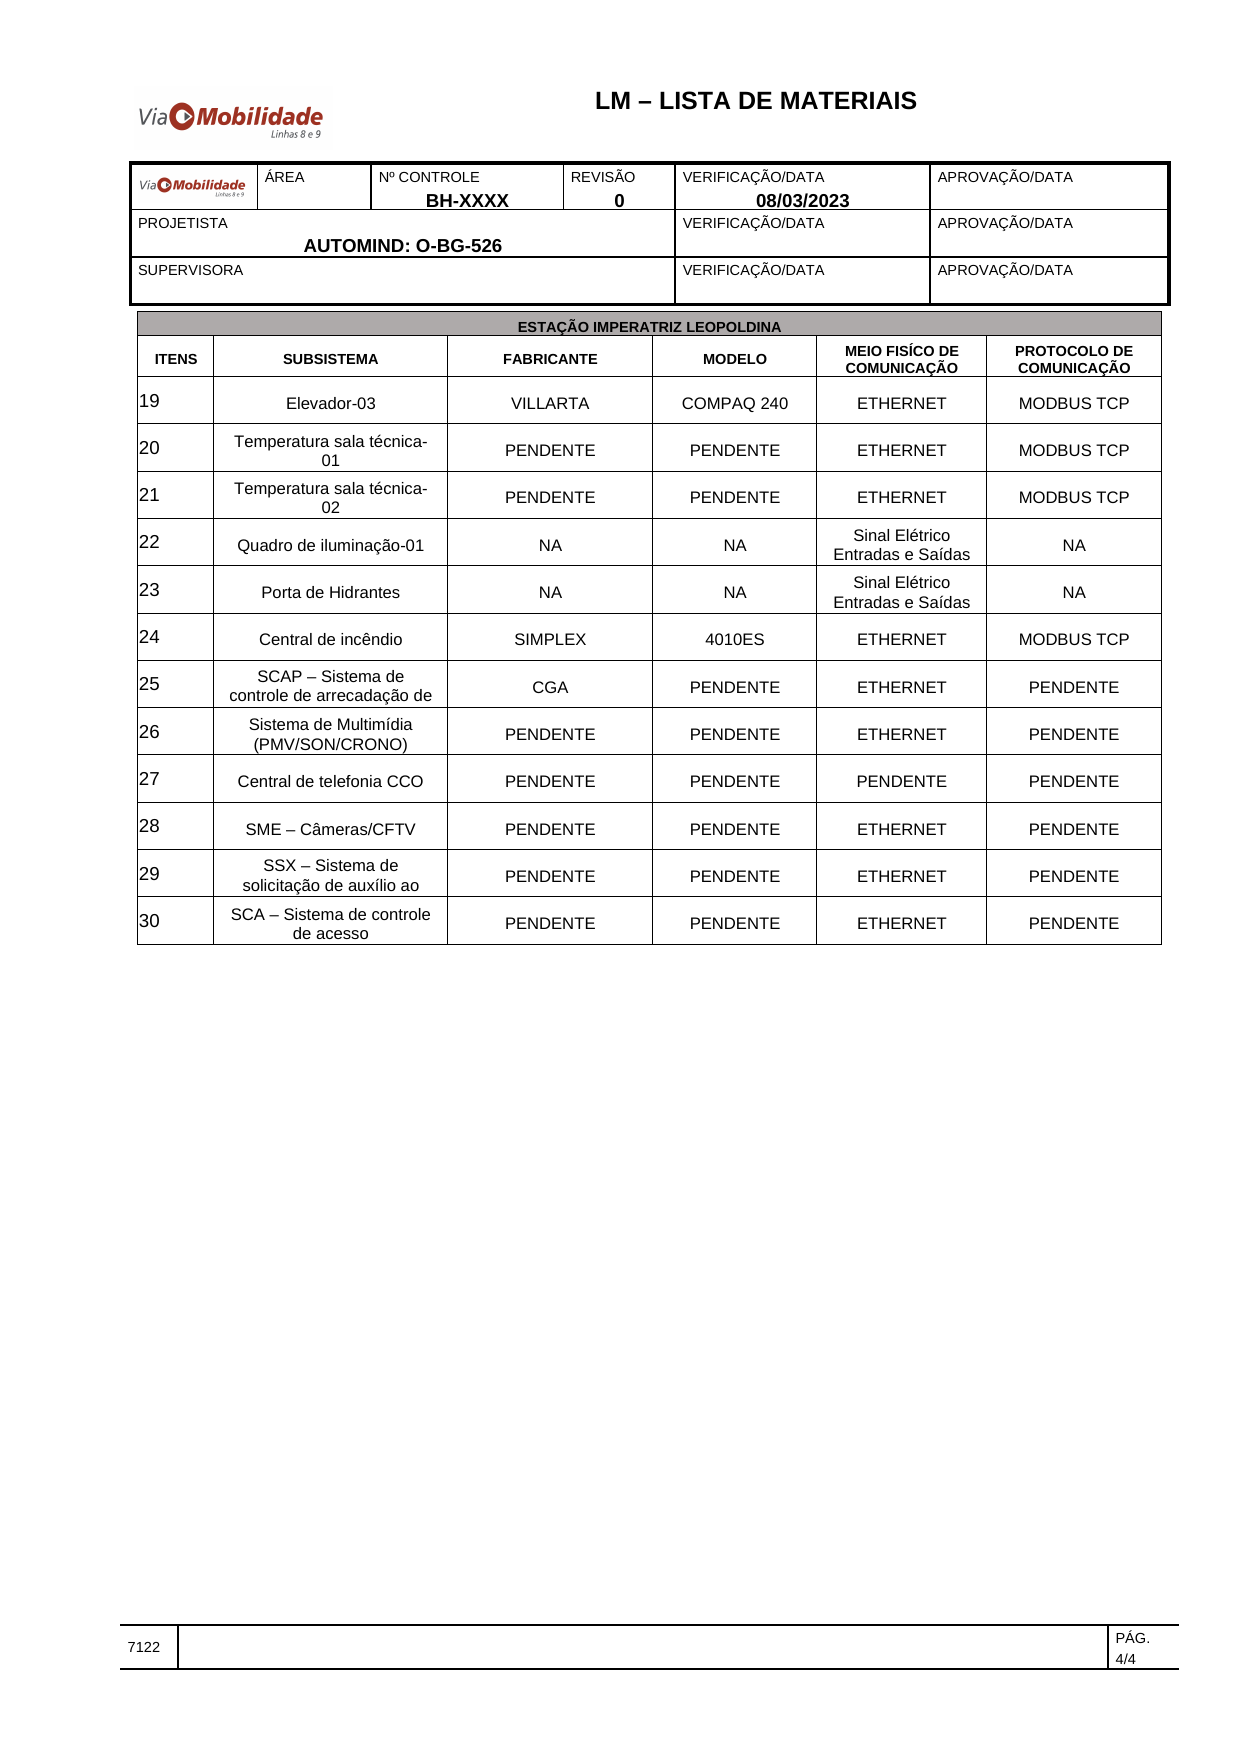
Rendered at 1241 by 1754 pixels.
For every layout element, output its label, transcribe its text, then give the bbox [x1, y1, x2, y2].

table_cell SUBSISTEMA [214, 336, 447, 376]
table_cell SCA – Sistema de controle de acesso [214, 897, 447, 943]
table_cell Sistema de Multimídia (PMV/SON/CRONO) [214, 708, 447, 754]
table_cell PENDENTE [448, 897, 652, 943]
table_header ESTAÇÃO IMPERATRIZ LEOPOLDINA [138, 312, 1161, 335]
table_cell [138, 614, 213, 660]
table_cell PENDENTE [987, 661, 1161, 707]
table_cell [138, 803, 213, 849]
picture [134, 86, 333, 150]
table_cell [138, 519, 213, 565]
table_cell PENDENTE [817, 755, 986, 802]
table_cell Central de telefonia CCO [214, 755, 447, 802]
table_cell Porta de Hidrantes [214, 566, 447, 612]
table_cell PENDENTE [448, 755, 652, 802]
table_cell NA [987, 566, 1161, 612]
table_cell PENDENTE [448, 472, 652, 518]
table_cell [138, 708, 213, 754]
table_cell NA [987, 519, 1161, 565]
table_cell [138, 377, 213, 423]
table_cell PENDENTE [653, 755, 816, 802]
table_cell MODBUS TCP [987, 614, 1161, 660]
table_cell SIMPLEX [448, 614, 652, 660]
table_cell PENDENTE [653, 661, 816, 707]
table_cell PENDENTE [653, 424, 816, 471]
table_cell NA [448, 519, 652, 565]
table_cell [138, 472, 213, 518]
table_cell MODELO [653, 336, 816, 376]
table_cell Sinal Elétrico Entradas e Saídas [817, 566, 986, 612]
table_cell PENDENTE [653, 708, 816, 754]
table_cell CGA [448, 661, 652, 707]
table_cell ETHERNET [817, 472, 986, 518]
table_cell ETHERNET [817, 661, 986, 707]
table_cell COMPAQ 240 [653, 377, 816, 423]
table_cell Sinal Elétrico Entradas e Saídas [817, 519, 986, 565]
table_cell [138, 850, 213, 896]
table_cell NA [653, 519, 816, 565]
table_cell Elevador-03 [214, 377, 447, 423]
table_cell SME – Câmeras/CFTV [214, 803, 447, 849]
table_cell MODBUS TCP [987, 424, 1161, 471]
table_cell PENDENTE [448, 424, 652, 471]
table_cell Central de incêndio [214, 614, 447, 660]
table_cell VILLARTA [448, 377, 652, 423]
table_cell ITENS [138, 336, 213, 376]
table_cell PROTOCOLO DE COMUNICAÇÃO [987, 336, 1161, 376]
table_cell [138, 897, 213, 943]
table_cell ETHERNET [817, 614, 986, 660]
table_cell PENDENTE [653, 803, 816, 849]
table_cell PENDENTE [987, 755, 1161, 802]
table_cell [138, 661, 213, 707]
table_cell SSX – Sistema de solicitação de auxílio ao usuário [214, 850, 447, 896]
table_cell ETHERNET [817, 708, 986, 754]
picture [137, 168, 251, 203]
table_cell PENDENTE [987, 897, 1161, 943]
table_cell Quadro de iluminação-01 [214, 519, 447, 565]
table_cell NA [653, 566, 816, 612]
table_cell NA [448, 566, 652, 612]
table_cell PENDENTE [987, 803, 1161, 849]
table_cell FABRICANTE [448, 336, 652, 376]
table_cell PENDENTE [448, 708, 652, 754]
table_cell [138, 755, 213, 802]
table_cell 4010ES [653, 614, 816, 660]
table_cell MEIO FISÍCO DE COMUNICAÇÃO [817, 336, 986, 376]
table_cell PENDENTE [987, 850, 1161, 896]
table_cell [138, 424, 213, 471]
table_cell PENDENTE [653, 472, 816, 518]
table_cell PENDENTE [987, 708, 1161, 754]
table_cell ETHERNET [817, 803, 986, 849]
table_cell Temperatura sala técnica-02 [214, 472, 447, 518]
table_cell MODBUS TCP [987, 472, 1161, 518]
table_cell ETHERNET [817, 424, 986, 471]
table_cell ETHERNET [817, 377, 986, 423]
table_cell MODBUS TCP [987, 377, 1161, 423]
table_cell SCAP – Sistema de controle de arrecadação de passageiros [214, 661, 447, 707]
table_cell PENDENTE [448, 850, 652, 896]
table_cell [138, 566, 213, 612]
table_cell ETHERNET [817, 897, 986, 943]
table_cell PENDENTE [653, 850, 816, 896]
table_cell PENDENTE [448, 803, 652, 849]
table_cell Temperatura sala técnica-01 [214, 424, 447, 471]
table_cell PENDENTE [653, 897, 816, 943]
table_cell ETHERNET [817, 850, 986, 896]
